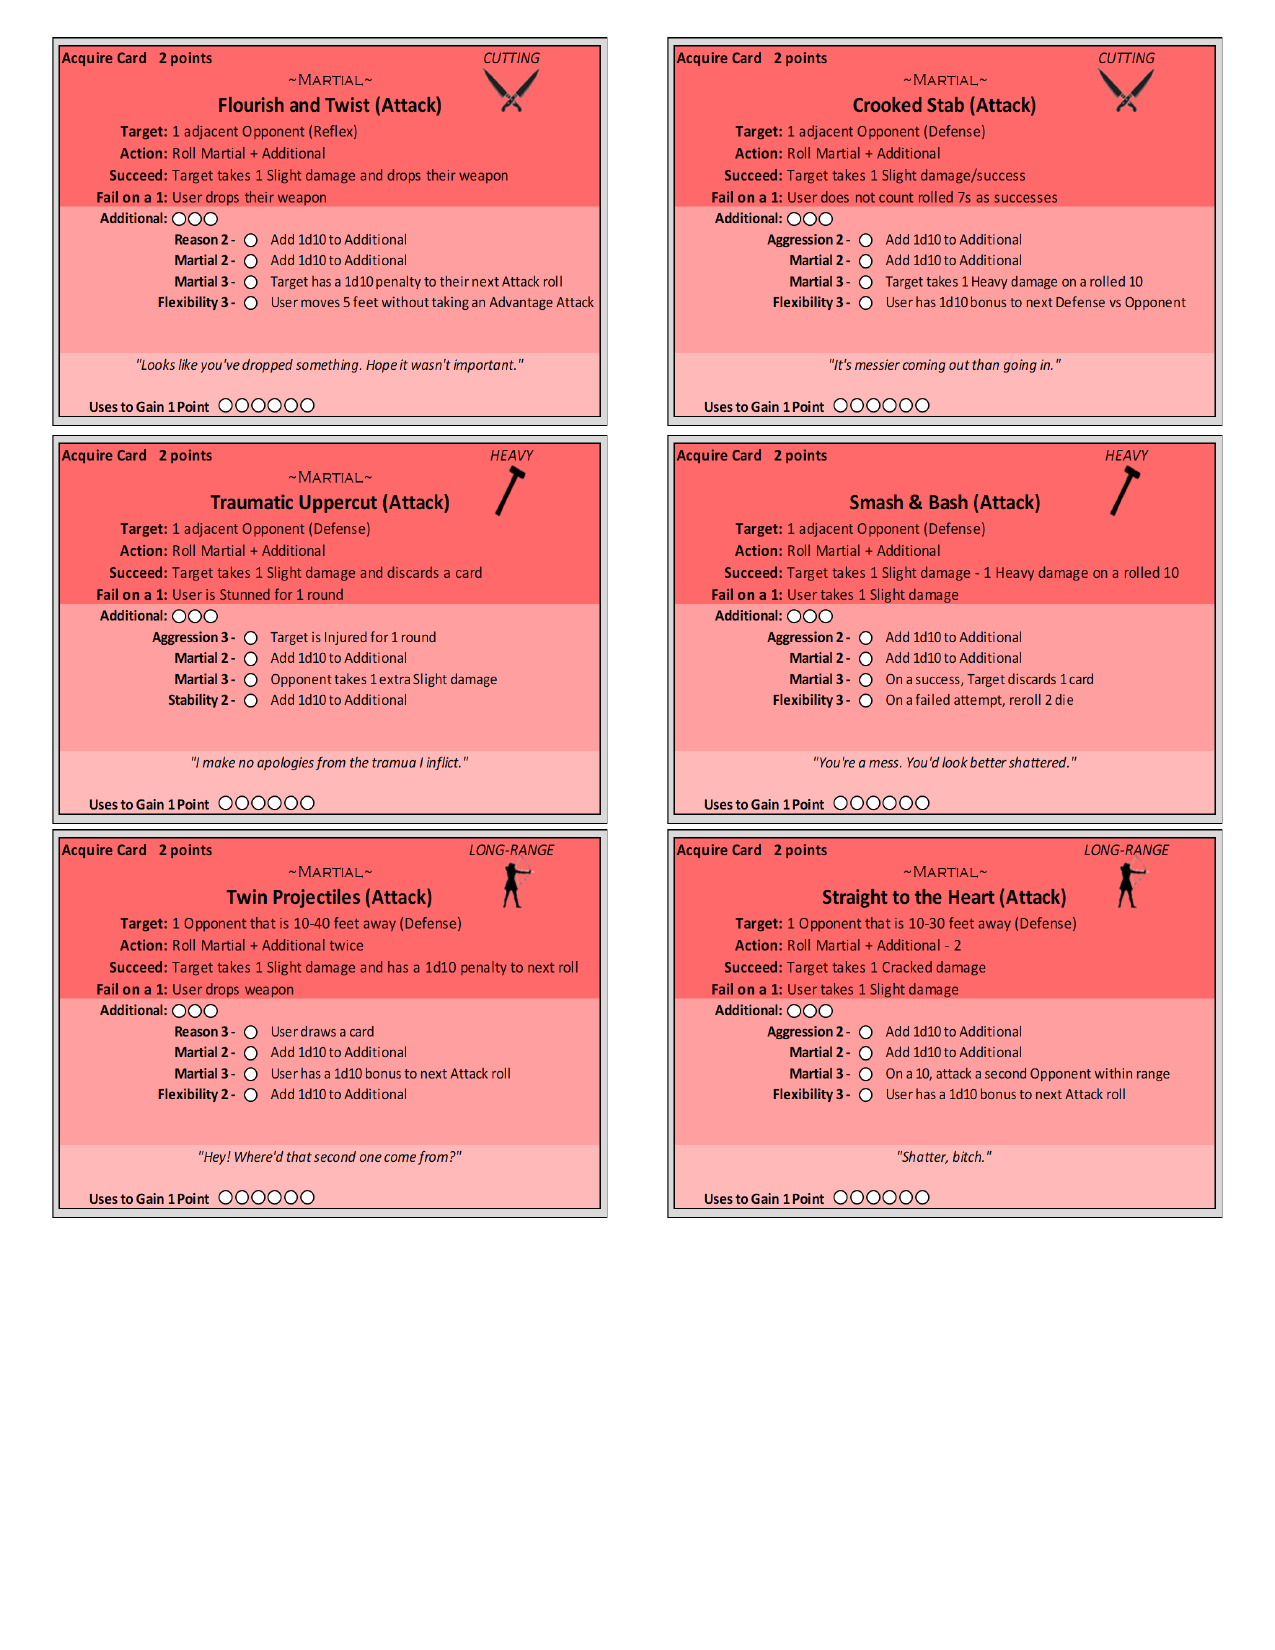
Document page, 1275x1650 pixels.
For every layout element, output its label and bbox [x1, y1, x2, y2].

picture [52, 435, 608, 824]
picture [667, 829, 1223, 1218]
picture [667, 435, 1223, 824]
picture [667, 37, 1223, 426]
picture [52, 37, 608, 426]
picture [52, 829, 608, 1218]
